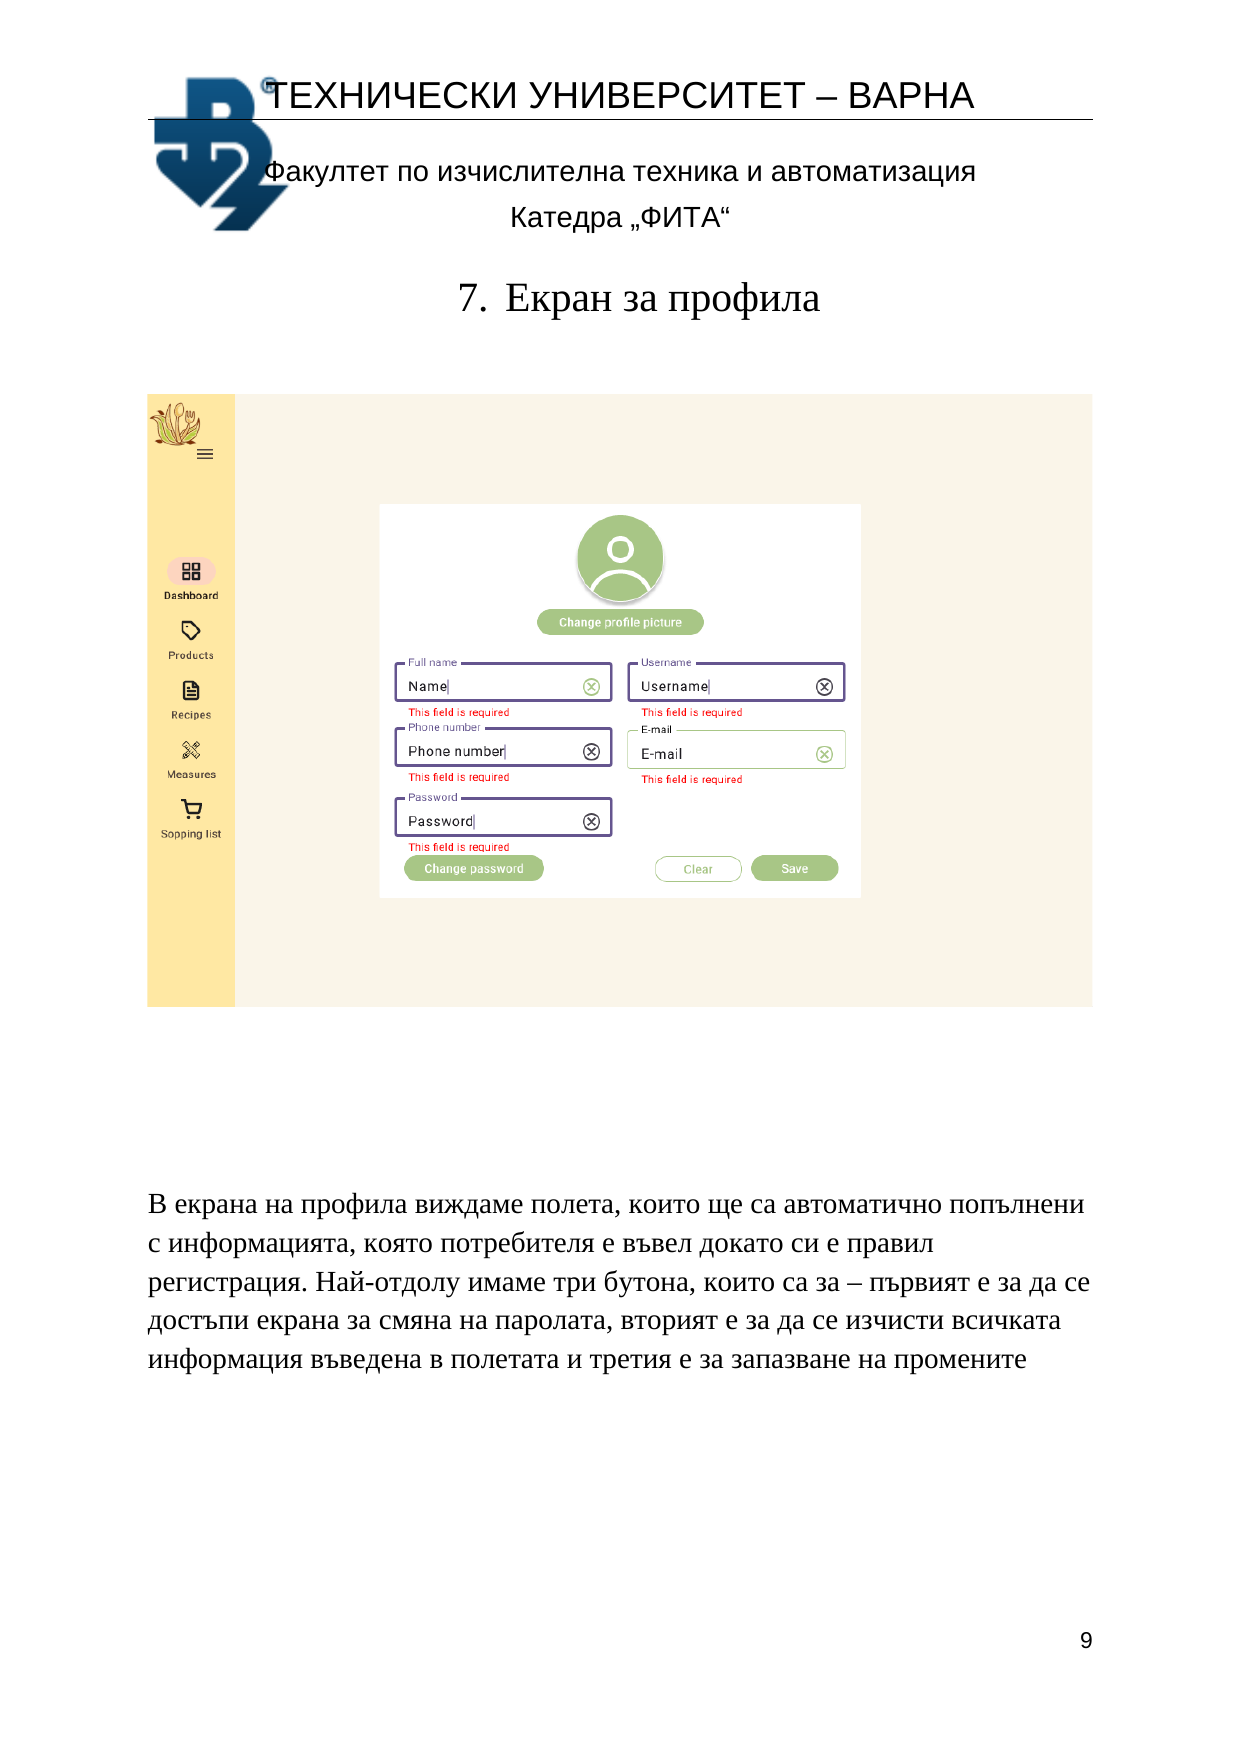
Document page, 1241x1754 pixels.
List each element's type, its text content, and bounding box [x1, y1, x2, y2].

picture [151, 120, 294, 235]
picture [151, 68, 294, 119]
list Екран за профила [185, 272, 1093, 320]
picture [147, 394, 1093, 1007]
text В екрана на профила виждаме полета, които ще са автоматично попълнени с информацията, която потребителя е въвел докато си е правил регистрация. Най-отдолу имаме три бутона, които са за – първият е за да се достъпи екрана за смяна на паролата, вторият е за да се изчисти всичката информация въведена в полетата и третия е за запазване на промените [148, 1187, 1093, 1374]
